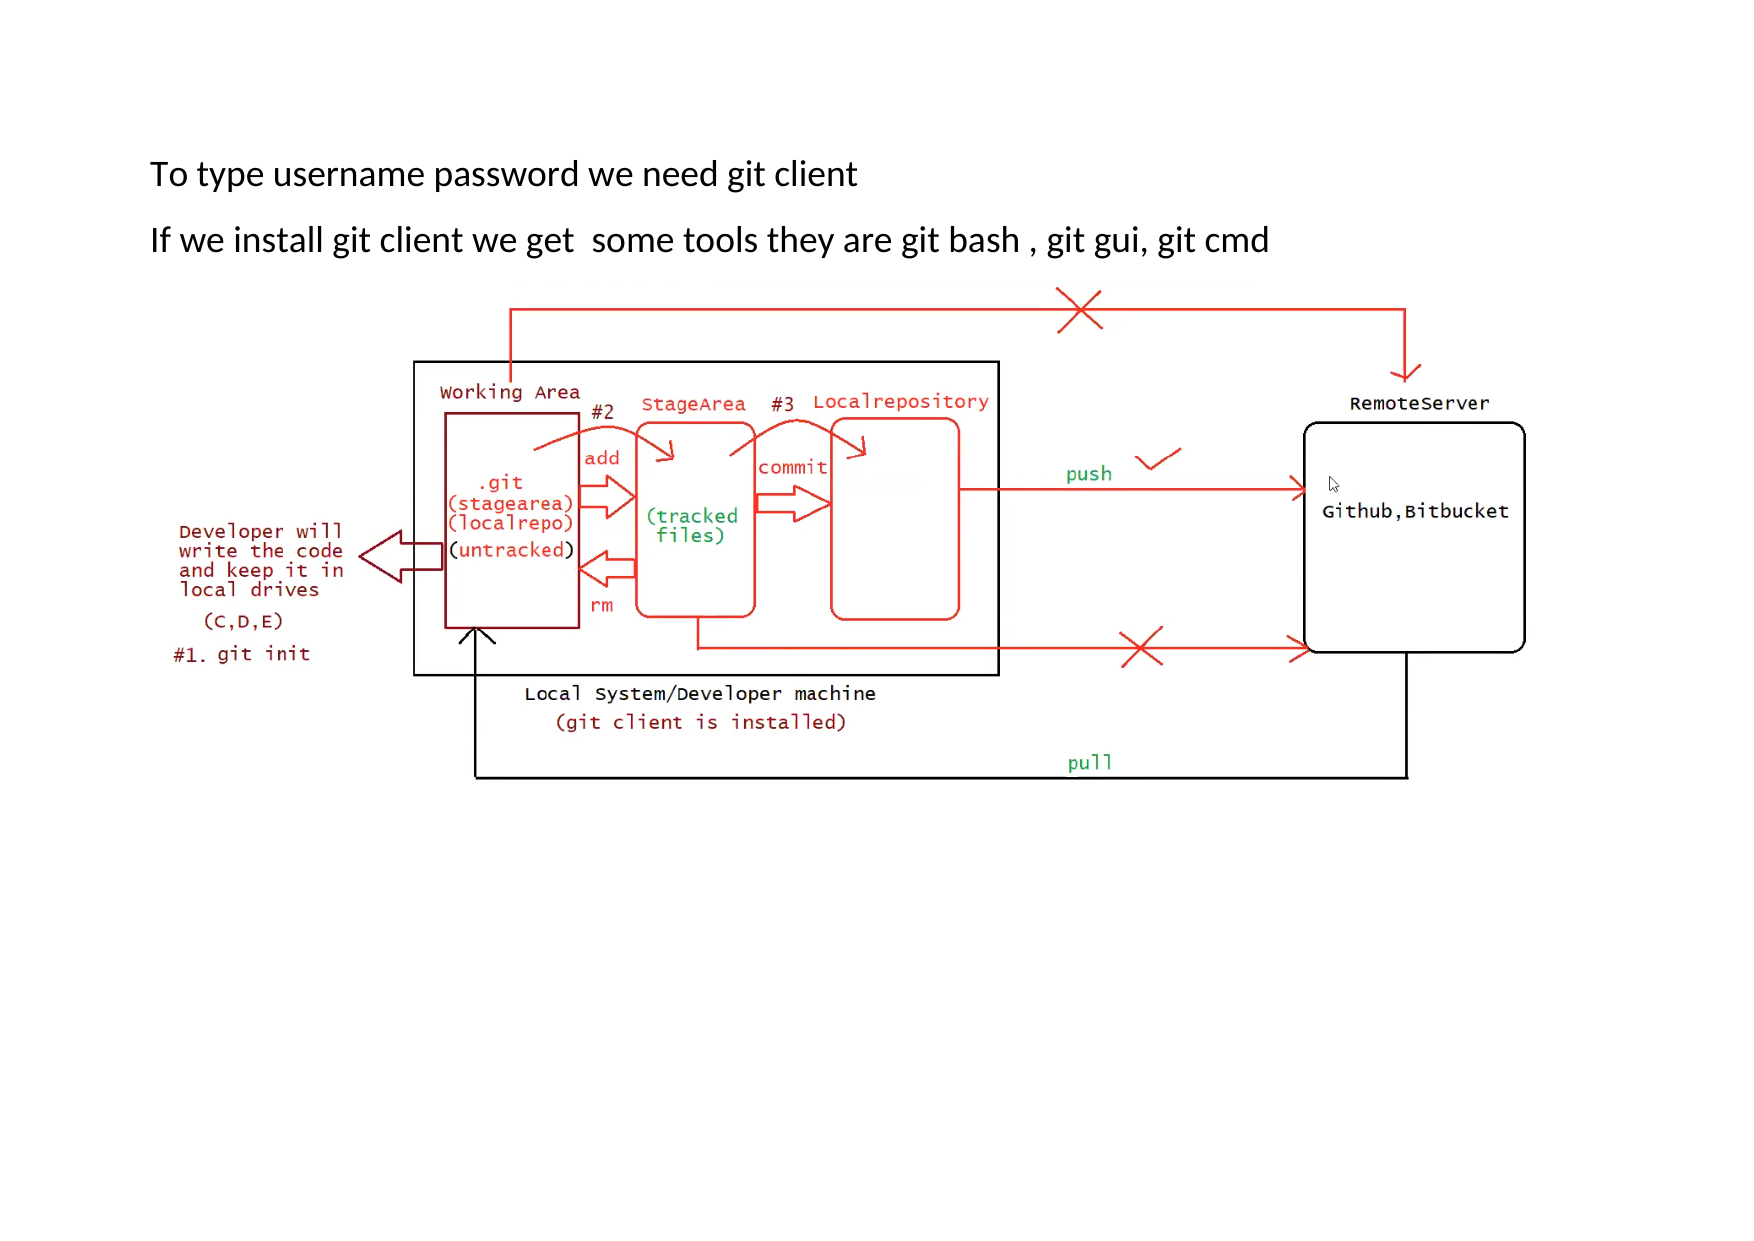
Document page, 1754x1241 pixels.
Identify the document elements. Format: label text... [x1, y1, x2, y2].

text To type username password we need git client [150, 150, 1604, 196]
picture [150, 282, 1604, 805]
text If we install git client we get some tools they are git bash , git gui, git cmd [150, 216, 1604, 262]
